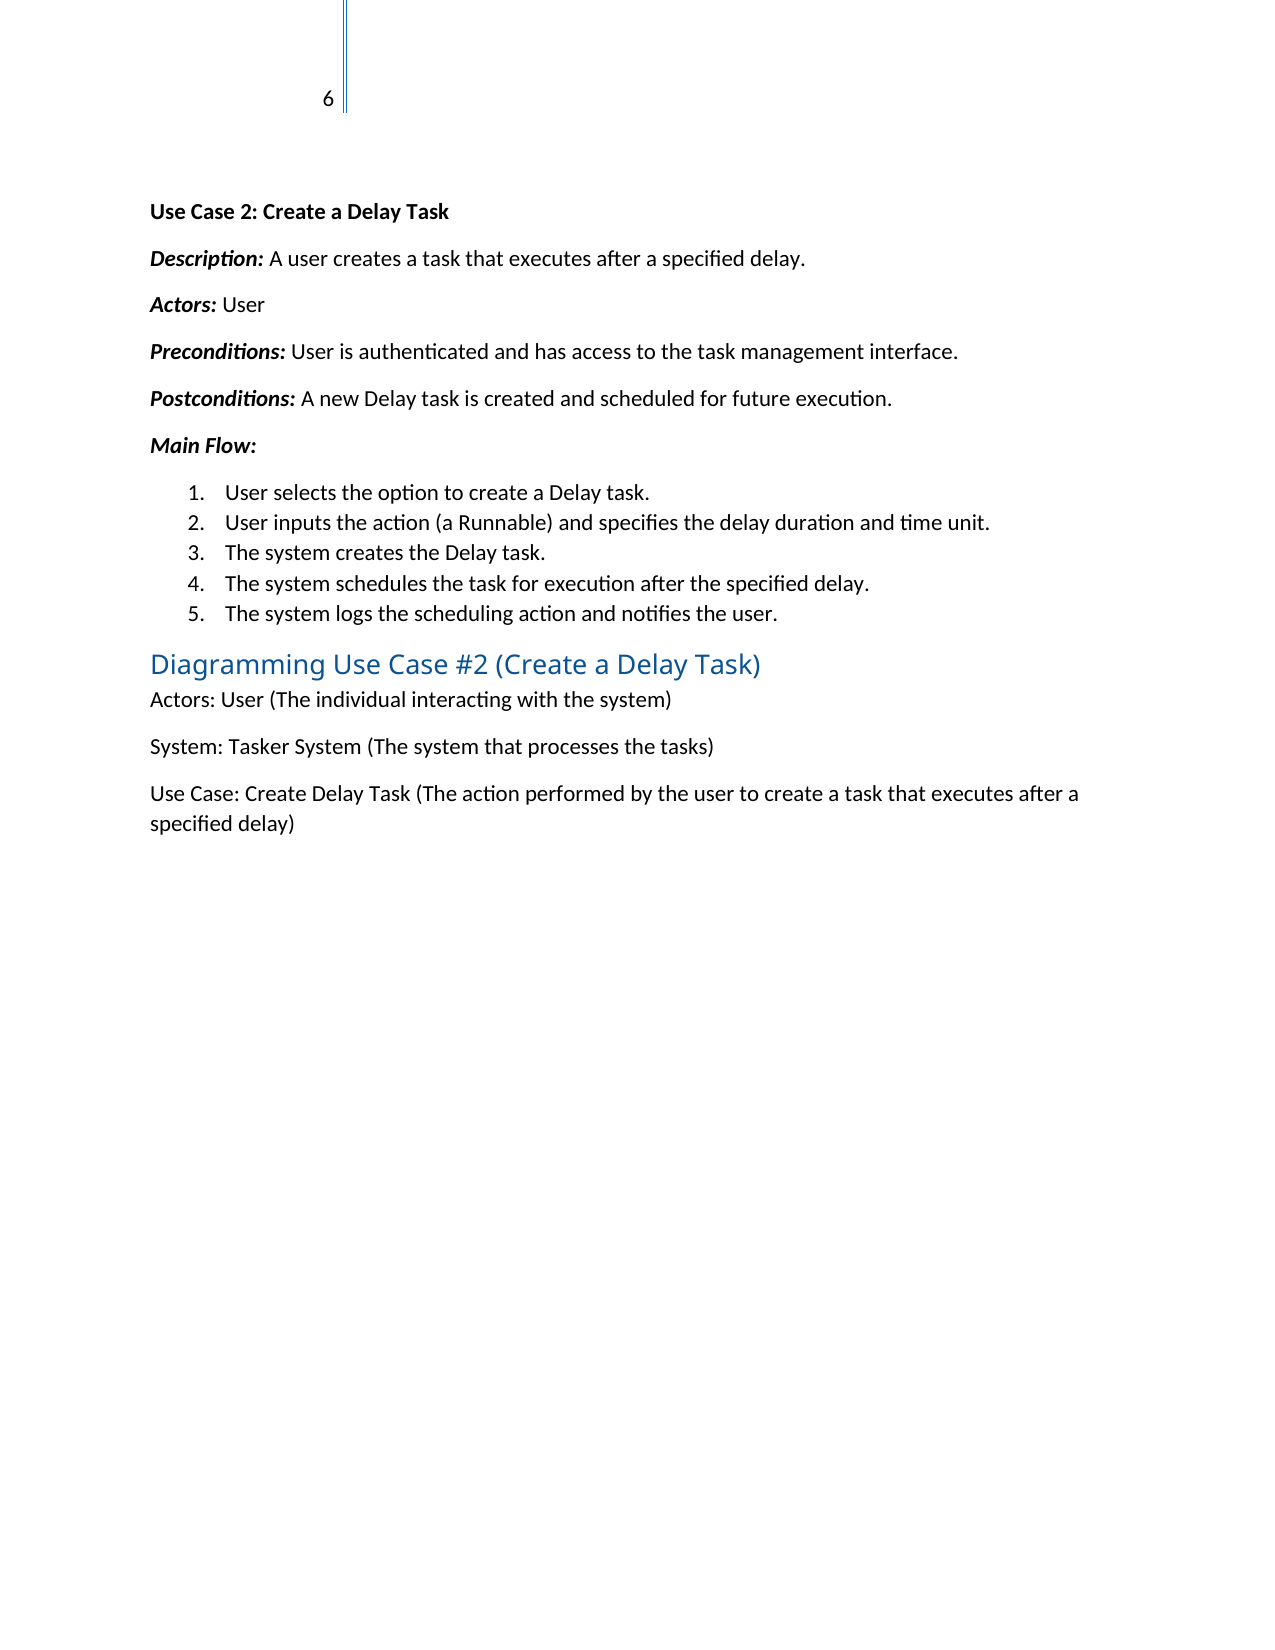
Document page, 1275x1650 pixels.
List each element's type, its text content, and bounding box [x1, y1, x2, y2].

list The system creates the Delay task. [187, 538, 1125, 567]
text Use Case: Create Delay Task (The action performed by the user to create a task that executes after a specified delay) [150, 779, 1125, 838]
text Postconditions: A new Delay task is created and scheduled for future execution. [150, 384, 1125, 412]
list The system logs the scheduling action and notifies the user. [187, 599, 1125, 627]
list User selects the option to create a Delay task. [187, 478, 1125, 506]
text Actors: User [150, 291, 1125, 319]
text Main Flow: [150, 431, 1125, 459]
subtitle Diagramming Use Case #2 (Create a Delay Task) [150, 646, 1125, 683]
text Use Case 2: Create a Delay Task [150, 197, 1125, 225]
text Description: A user creates a task that executes after a specified delay. [150, 244, 1125, 272]
list User inputs the action (a Runnable) and specifies the delay duration and time unit. [187, 508, 1125, 536]
list The system schedules the task for execution after the specified delay. [187, 569, 1125, 597]
text Preconditions: User is authenticated and has access to the task management interface. [150, 337, 1125, 366]
text Actors: User (The individual interacting with the system) [150, 686, 1125, 714]
text System: Tasker System (The system that processes the tasks) [150, 732, 1125, 761]
